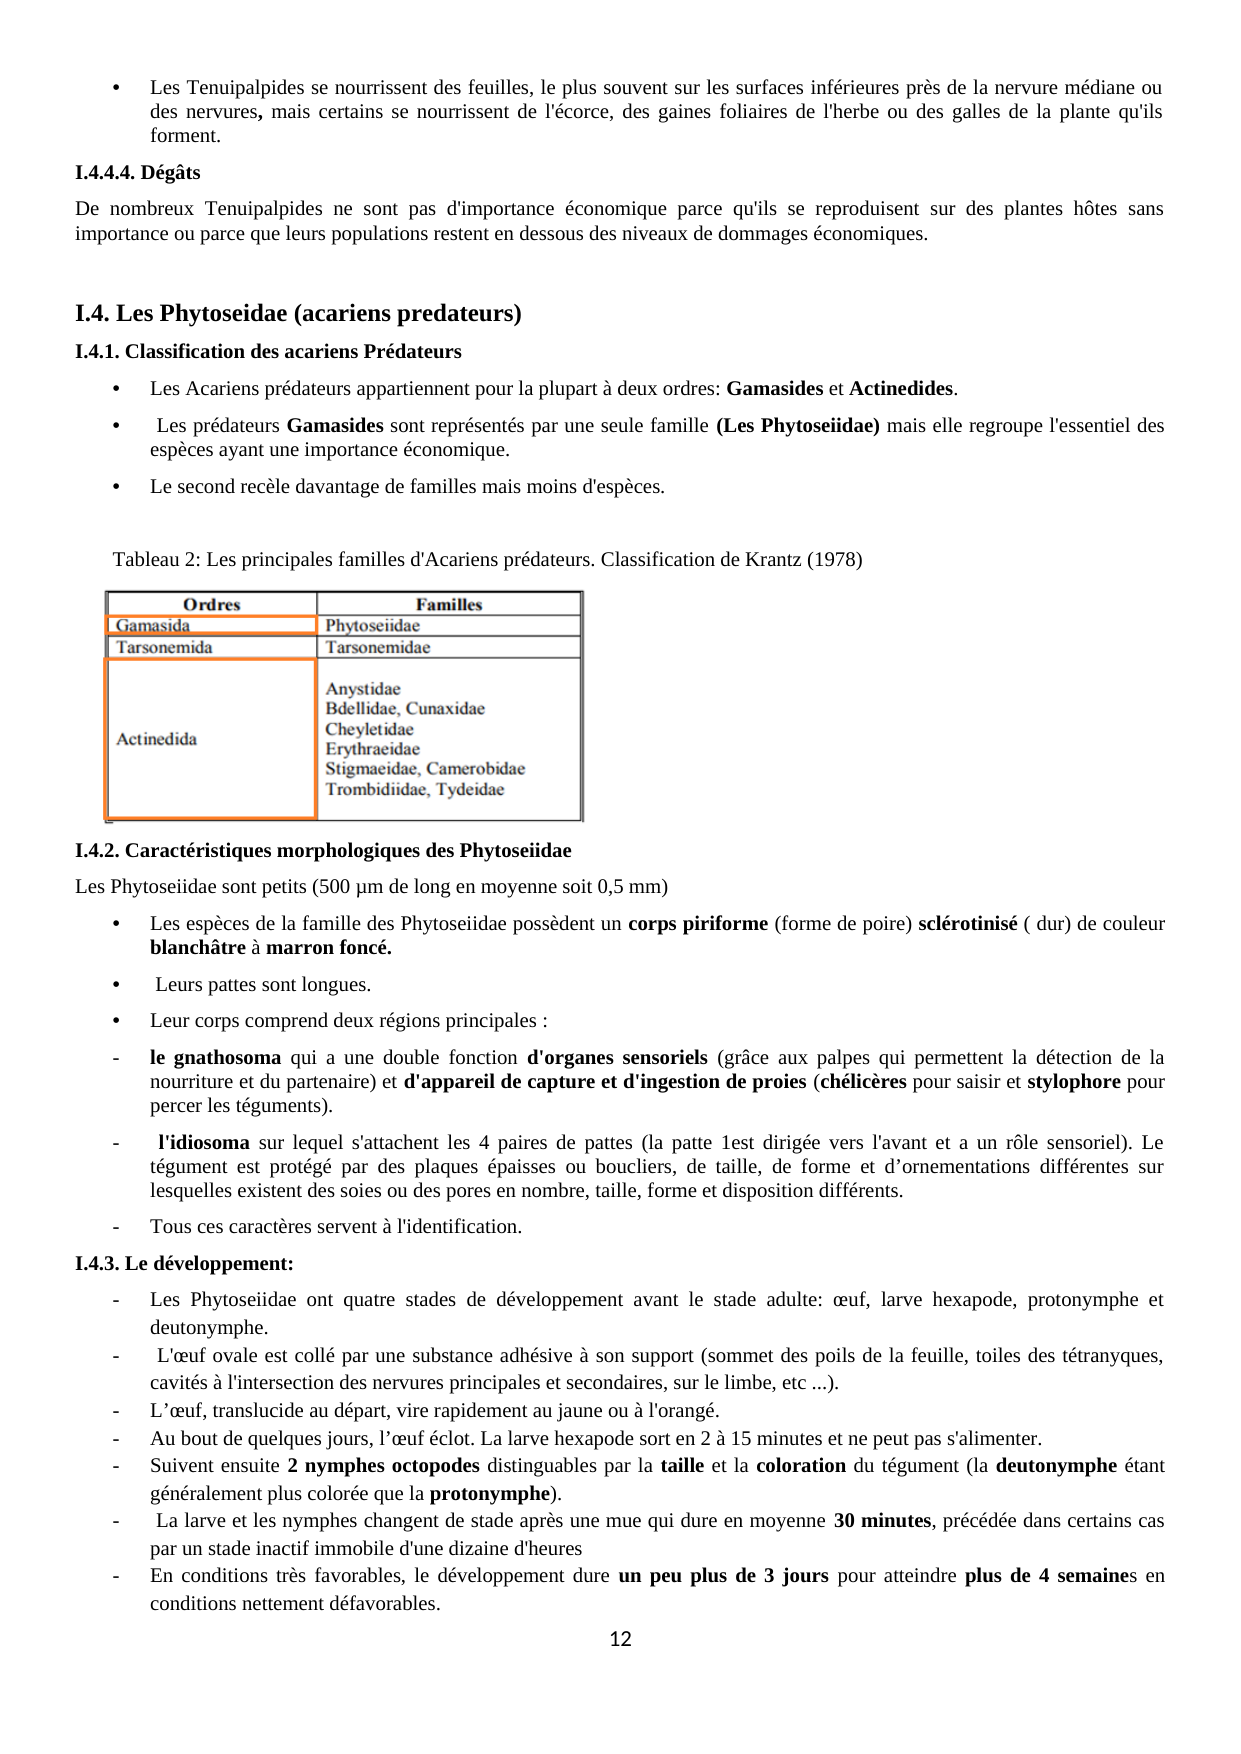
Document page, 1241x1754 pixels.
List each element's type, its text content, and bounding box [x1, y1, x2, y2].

picture [75, 583, 599, 838]
text I.4.1. Classification des acariens Prédateurs [75, 339, 1165, 363]
list Les Acariens prédateurs appartiennent pour la plupart à deux ordres: Gamasides et Actinedides. [112, 376, 1165, 400]
list Tous ces caractères servent à l'identification. [112, 1214, 1165, 1238]
text Les Phytoseiidae sont petits (500 µm de long en moyenne soit 0,5 mm) [75, 874, 1165, 898]
list le gnathosoma qui a une double fonction d'organes sensoriels (grâce aux palpes qui permettent la détection de la nourriture et du partenaire) et d'appareil de capture et d'ingestion de proies (chélicères pour saisir et stylophore pour percer les téguments). [112, 1045, 1165, 1117]
text De nombreux Tenuipalpides ne sont pas d'importance économique parce qu'ils se reproduisent sur des plantes hôtes sans importance ou parce que leurs populations restent en dessous des niveaux de dommages économiques. [75, 196, 1165, 244]
text Tableau 2: Les principales familles d'Acariens prédateurs. Classification de Krantz (1978) [112, 547, 1165, 571]
list L'œuf ovale est collé par une substance adhésive à son support (sommet des poils de la feuille, toiles des tétranyques, cavités à l'intersection des nervures principales et secondaires, sur le limbe, etc ...). [112, 1343, 1165, 1394]
list Les Phytoseiidae ont quatre stades de développement avant le stade adulte: œuf, larve hexapode, protonymphe et deutonymphe. [112, 1287, 1165, 1339]
text I.4.3. Le développement: [75, 1251, 1165, 1275]
list Les prédateurs Gamasides sont représentés par une seule famille (Les Phytoseiidae) mais elle regroupe l'essentiel des espèces ayant une importance économique. [112, 413, 1165, 461]
list Suivent ensuite 2 nymphes octopodes distinguables par la taille et la coloration du tégument (la deutonymphe étant généralement plus colorée que la protonymphe). [112, 1453, 1165, 1505]
list L’œuf, translucide au départ, vire rapidement au jaune ou à l'orangé. [112, 1398, 1165, 1422]
list Les espèces de la famille des Phytoseiidae possèdent un corps piriforme (forme de poire) sclérotinisé ( dur) de couleur blanchâtre à marron foncé. [112, 911, 1165, 959]
list En conditions très favorables, le développement dure un peu plus de 3 jours pour atteindre plus de 4 semaines en conditions nettement défavorables. [112, 1563, 1165, 1615]
list l'idiosoma sur lequel s'attachent les 4 paires de pattes (la patte 1est dirigée vers l'avant et a un rôle sensoriel). Le tégument est protégé par des plaques épaisses ou boucliers, de taille, de forme et d’ornementations différentes sur lesquelles existent des soies ou des pores en nombre, taille, forme et disposition différents. [112, 1129, 1165, 1202]
list Le second recèle davantage de familles mais moins d'espèces. [112, 473, 1165, 498]
list Les Tenuipalpides se nourrissent des feuilles, le plus souvent sur les surfaces inférieures près de la nervure médiane ou des nervures, mais certains se nourrissent de l'écorce, des gaines foliaires de l'herbe ou des galles de la plante qu'ils forment. [112, 75, 1165, 147]
list Au bout de quelques jours, l’œuf éclot. La larve hexapode sort en 2 à 15 minutes et ne peut pas s'alimenter. [112, 1425, 1165, 1449]
text I.4.4.4. Dégâts [75, 160, 1165, 184]
text I.4. Les Phytoseidae (acariens predateurs) [75, 298, 1165, 327]
list Leurs pattes sont longues. [112, 972, 1165, 996]
list La larve et les nymphes changent de stade après une mue qui dure en moyenne 30 minutes, précédée dans certains cas par un stade inactif immobile d'une dizaine d'heures [112, 1508, 1165, 1560]
list Leur corps comprend deux régions principales : [112, 1008, 1165, 1032]
